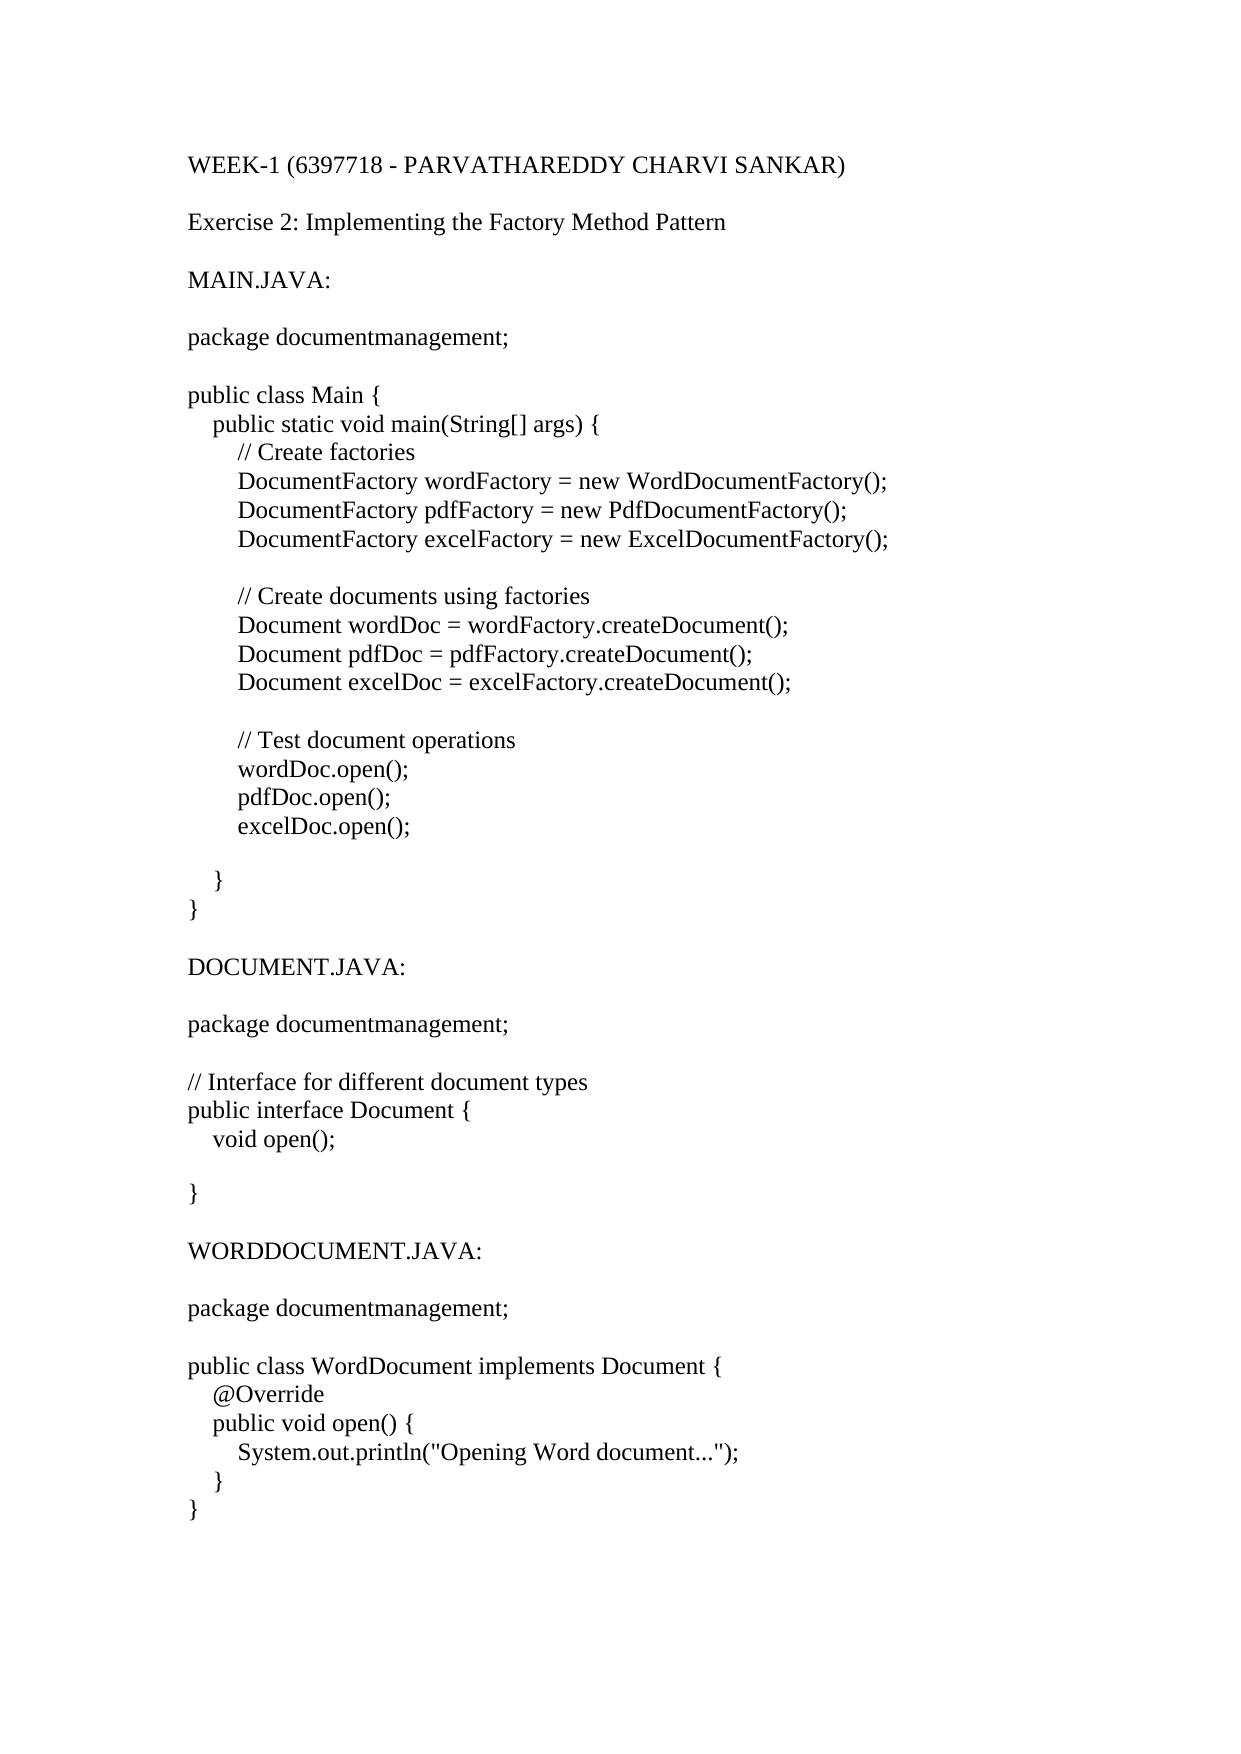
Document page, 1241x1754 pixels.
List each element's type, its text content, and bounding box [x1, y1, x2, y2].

text } [187, 1494, 1053, 1523]
text DOCUMENT.JAVA: [187, 952, 1053, 980]
text Exercise 2: Implementing the Factory Method Pattern [187, 207, 1053, 236]
text public class Main { [187, 380, 1053, 409]
text excelDoc.open(); [187, 811, 1053, 840]
text } [187, 865, 1053, 894]
text public class WordDocument implements Document { [187, 1351, 1053, 1379]
text WEEK-1 (6397718 - PARVATHAREDDY CHARVI SANKAR) [187, 150, 1053, 179]
text DocumentFactory pdfFactory = new PdfDocumentFactory(); [187, 495, 1053, 524]
text // Test document operations [187, 725, 1053, 754]
text // Create documents using factories [187, 581, 1053, 610]
text Document excelDoc = excelFactory.createDocument(); [187, 667, 1053, 696]
text // Create factories [187, 437, 1053, 466]
text package documentmanagement; [187, 322, 1053, 351]
text pdfDoc.open(); [187, 782, 1053, 811]
text // Interface for different document types [187, 1067, 1053, 1095]
text Document pdfDoc = pdfFactory.createDocument(); [187, 639, 1053, 667]
text public void open() { [187, 1408, 1053, 1437]
text @Override [187, 1379, 1053, 1408]
text package documentmanagement; [187, 1009, 1053, 1038]
text } [187, 894, 1053, 923]
text Document wordDoc = wordFactory.createDocument(); [187, 610, 1053, 639]
text public static void main(String[] args) { [187, 409, 1053, 437]
text MAIN.JAVA: [187, 265, 1053, 294]
text DocumentFactory excelFactory = new ExcelDocumentFactory(); [187, 524, 1053, 552]
text public interface Document { [187, 1095, 1053, 1124]
text } [187, 1178, 1053, 1207]
text package documentmanagement; [187, 1293, 1053, 1322]
text WORDDOCUMENT.JAVA: [187, 1236, 1053, 1264]
text } [187, 1466, 1053, 1494]
text void open(); [187, 1124, 1053, 1153]
text DocumentFactory wordFactory = new WordDocumentFactory(); [187, 466, 1053, 495]
text wordDoc.open(); [187, 754, 1053, 782]
text System.out.println("Opening Word document..."); [187, 1437, 1053, 1466]
